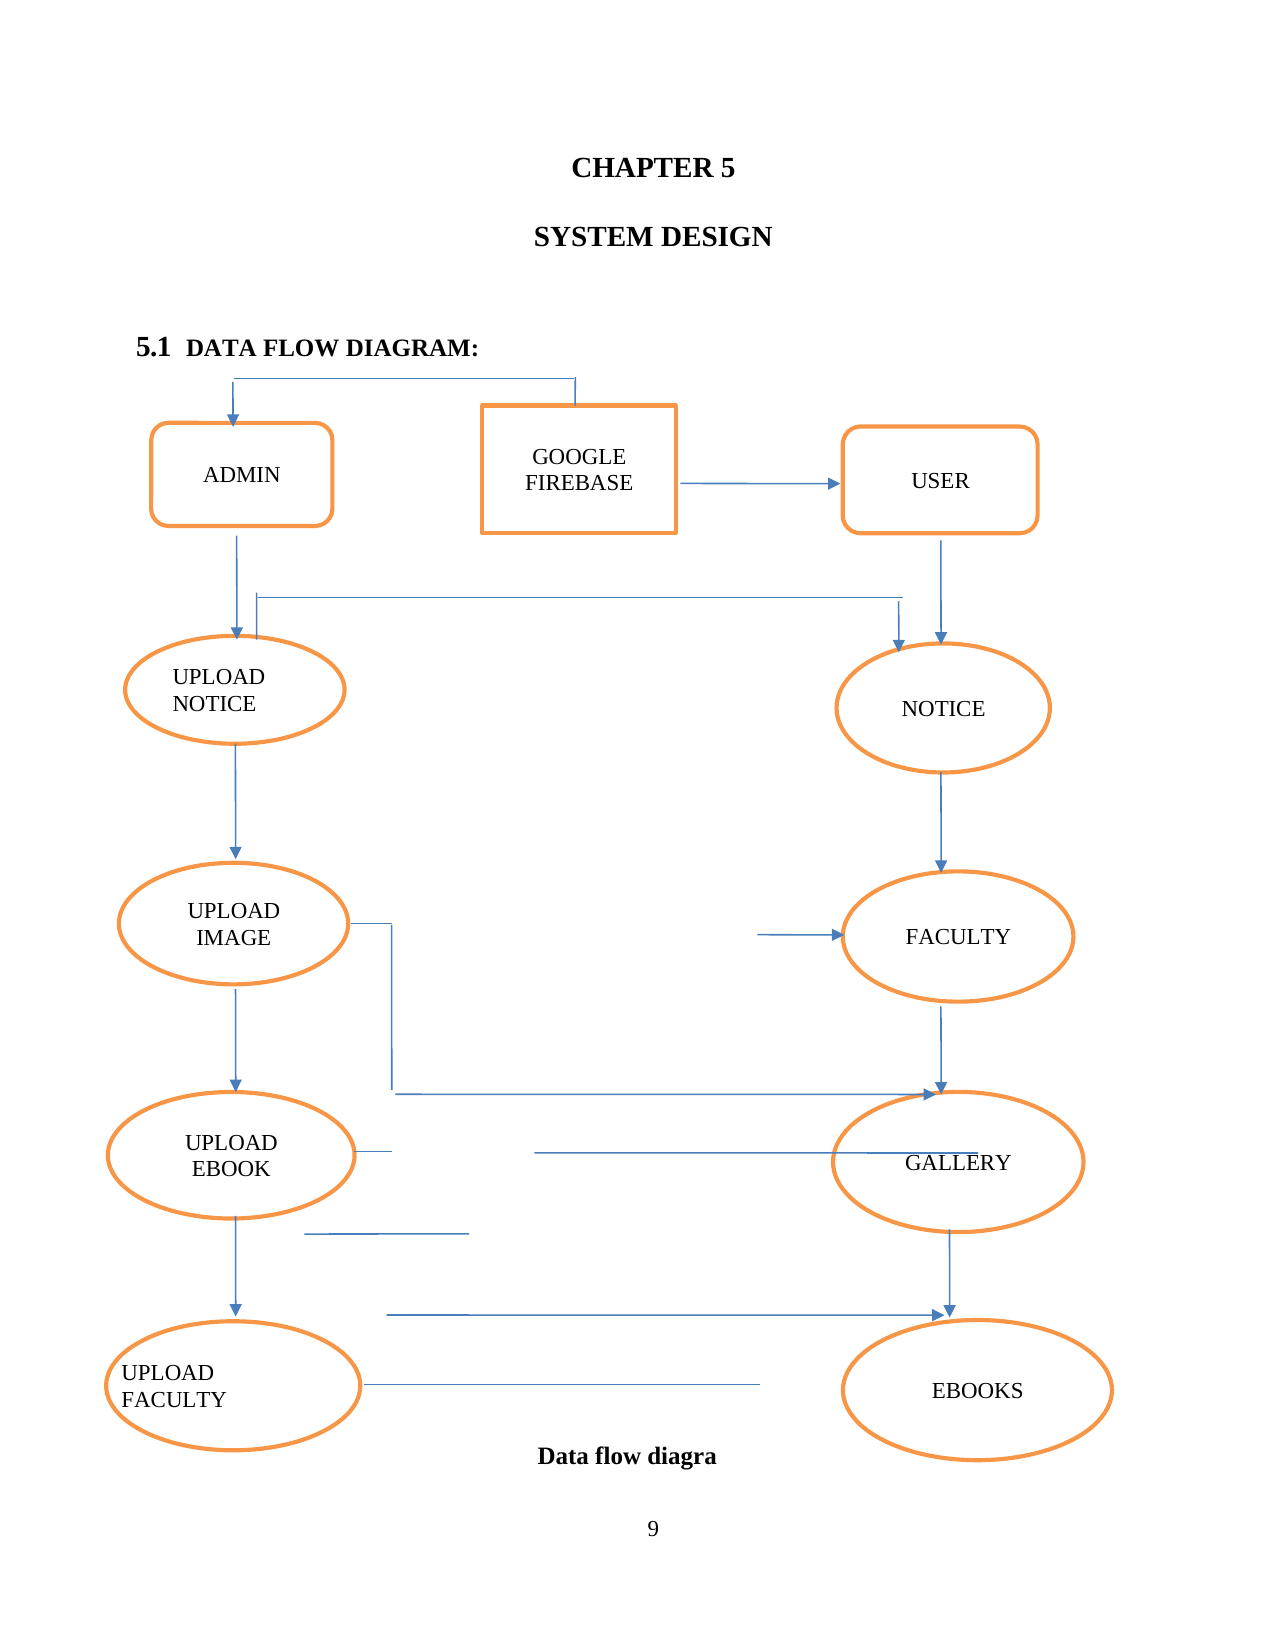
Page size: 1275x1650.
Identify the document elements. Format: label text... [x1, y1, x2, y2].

text Data flow diagra [106, 1441, 1200, 1470]
text CHAPTER 5 [106, 151, 1200, 184]
text SYSTEM DESIGN [106, 219, 1200, 252]
list DATA FLOW DIAGRAM: [136, 329, 1200, 363]
